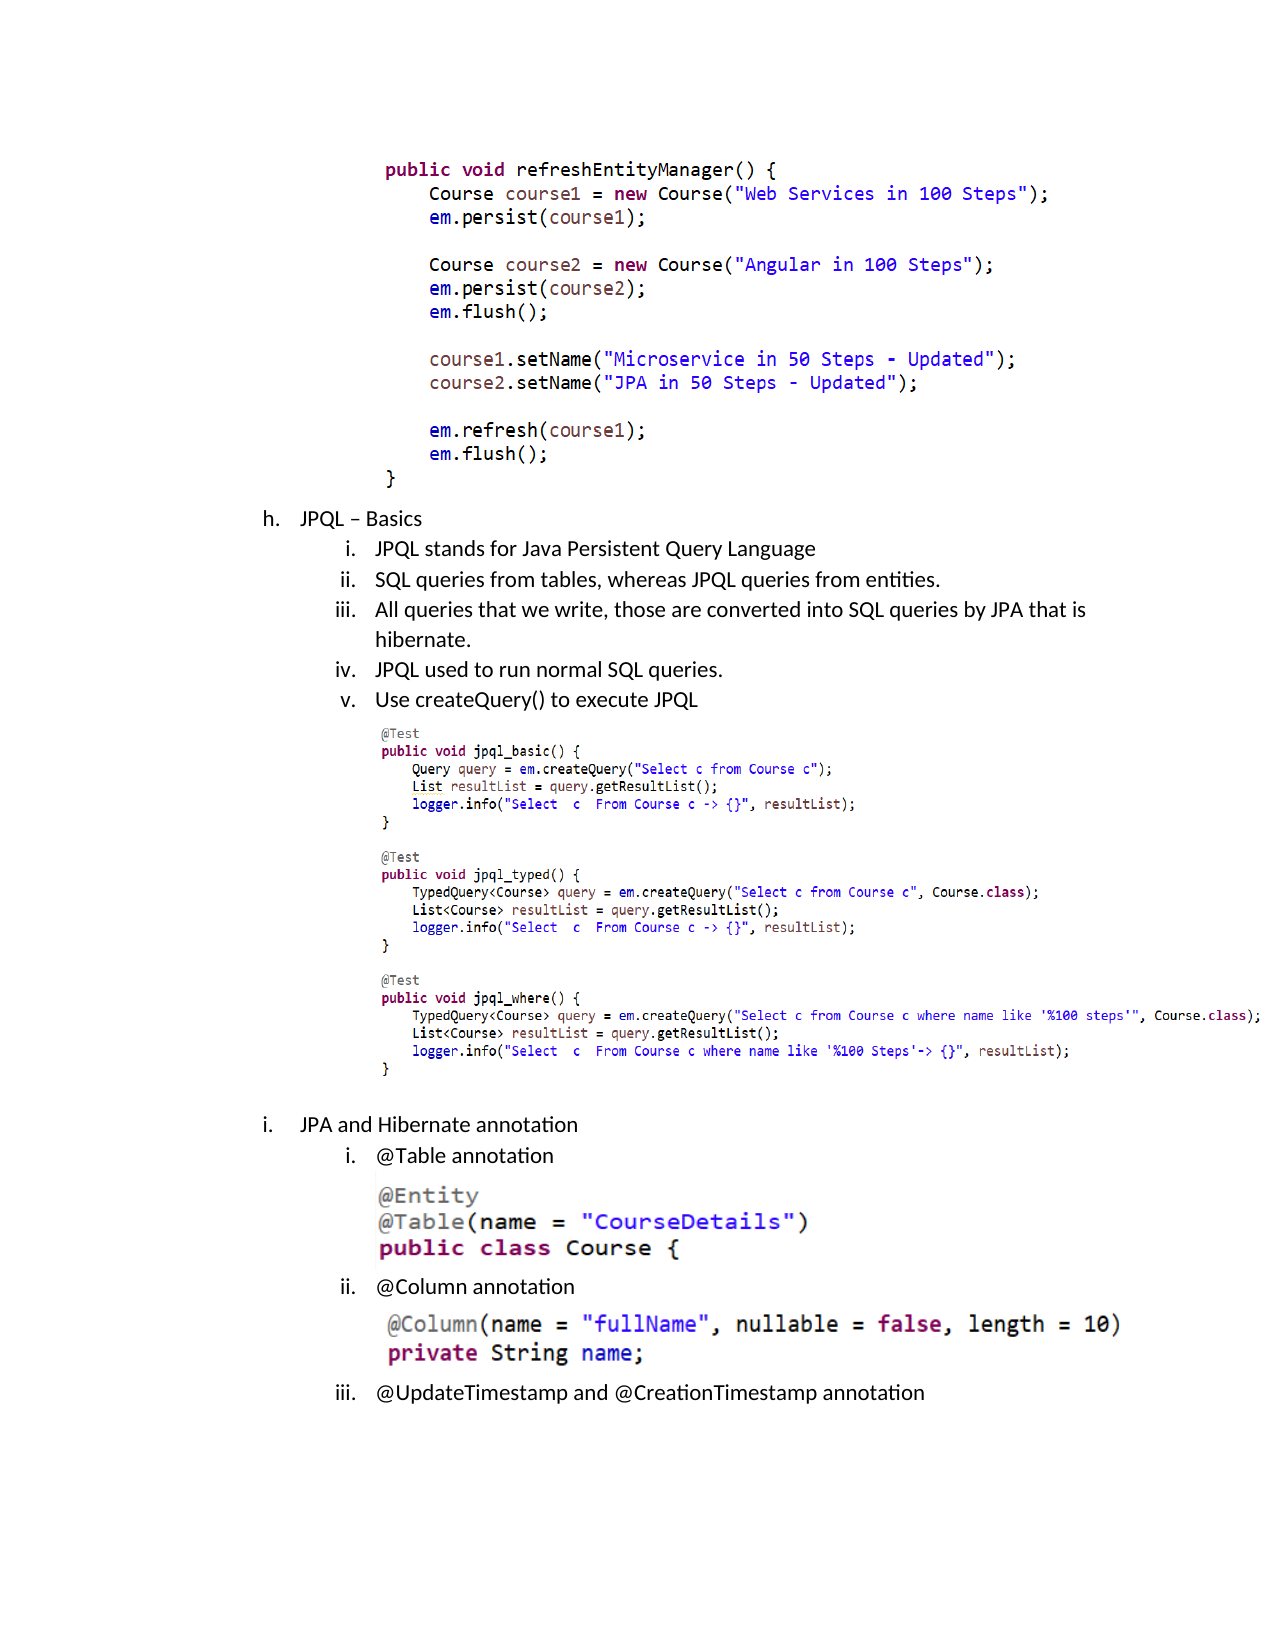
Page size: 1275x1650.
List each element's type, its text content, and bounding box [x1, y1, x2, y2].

list @UpdateTimestamp and @CreationTimestamp annotation [356, 1378, 1125, 1406]
list @Column annotation [356, 1272, 1125, 1300]
list JPQL – Basics [262, 504, 1125, 532]
picture [375, 150, 1059, 502]
list SQL queries from tables, whereas JPQL queries from entities. [356, 565, 1125, 593]
picture [375, 715, 1264, 1079]
list JPQL stands for Java Persistent Query Language [356, 534, 1125, 562]
list @Table annotation [356, 1141, 1125, 1169]
list Use createQuery() to execute JPQL [356, 686, 1125, 713]
list All queries that we write, those are converted into SQL queries by JPA that is hibernate. [356, 595, 1125, 653]
picture [375, 1171, 817, 1270]
picture [375, 1302, 1140, 1377]
list JPA and Hibernate annotation [262, 1111, 1125, 1138]
list JPQL used to run normal SQL queries. [356, 655, 1125, 683]
